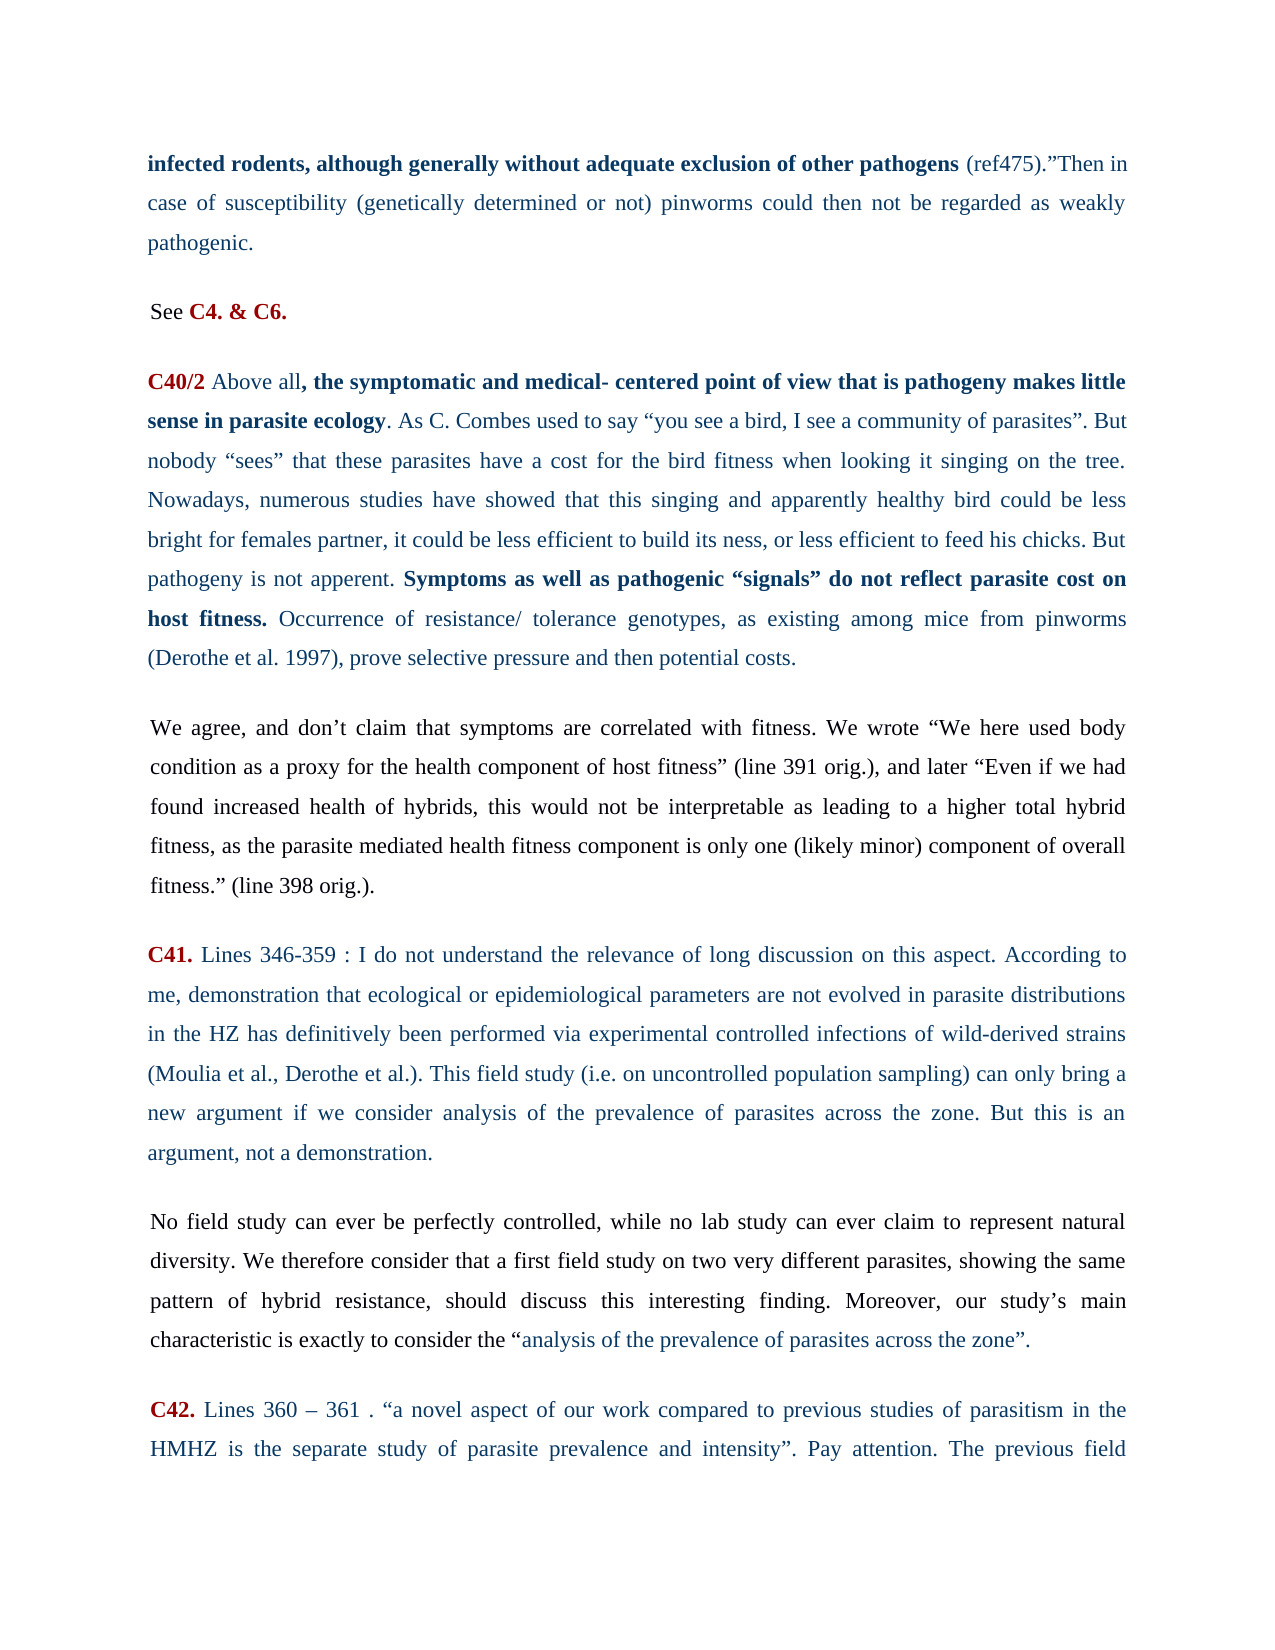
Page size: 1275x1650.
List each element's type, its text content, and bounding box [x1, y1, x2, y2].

text C40/2 Above all, the symptomatic and medical- centered point of view that is pathogeny makes little sense in parasite ecology. As C. Combes used to say “you see a bird, I see a community of parasites”. But nobody “sees” that these parasites have a cost for the bird fitness when looking it singing on the tree. Nowadays, numerous studies have showed that this singing and apparently healthy bird could be less bright for females partner, it could be less efficient to build its ness, or less efficient to feed his chicks. But pathogeny is not apperent. Symptoms as well as pathogenic “signals” do not reflect parasite cost on host fitness. Occurrence of resistance/ tolerance genotypes, as existing among mice from pinworms (Derothe et al. 1997), prove selective pressure and then potential costs. [147, 368, 1128, 671]
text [150, 1396, 1128, 1462]
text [147, 150, 1128, 255]
text C41. Lines 346-359 : I do not understand the relevance of long discussion on this aspect. According to me, demonstration that ecological or epidemiological parameters are not evolved in parasite distributions in the HZ has definitively been performed via experimental controlled infections of wild-derived strains (Moulia et al., Derothe et al.). This field study (i.e. on uncontrolled population sampling) can only bring a new argument if we consider analysis of the prevalence of parasites across the zone. But this is an argument, not a demonstration. [147, 941, 1128, 1165]
text We agree, and don’t claim that symptoms are correlated with fitness. We wrote “We here used body condition as a proxy for the health component of host fitness” (line 391 orig.), and later “Even if we had found increased health of hybrids, this would not be interpretable as leading to a higher total hybrid fitness, as the parasite mediated health fitness component is only one (likely minor) component of overall fitness.” (line 398 orig.). [150, 714, 1128, 898]
text No field study can ever be perfectly controlled, while no lab study can ever claim to represent natural diversity. We therefore consider that a first field study on two very different parasites, showing the same pattern of hybrid resistance, should discuss this interesting finding. Moreover, our study’s main characteristic is exactly to consider the “analysis of the prevalence of parasites across the zone”. [150, 1208, 1128, 1353]
text See C4. & C6. [150, 298, 1128, 325]
